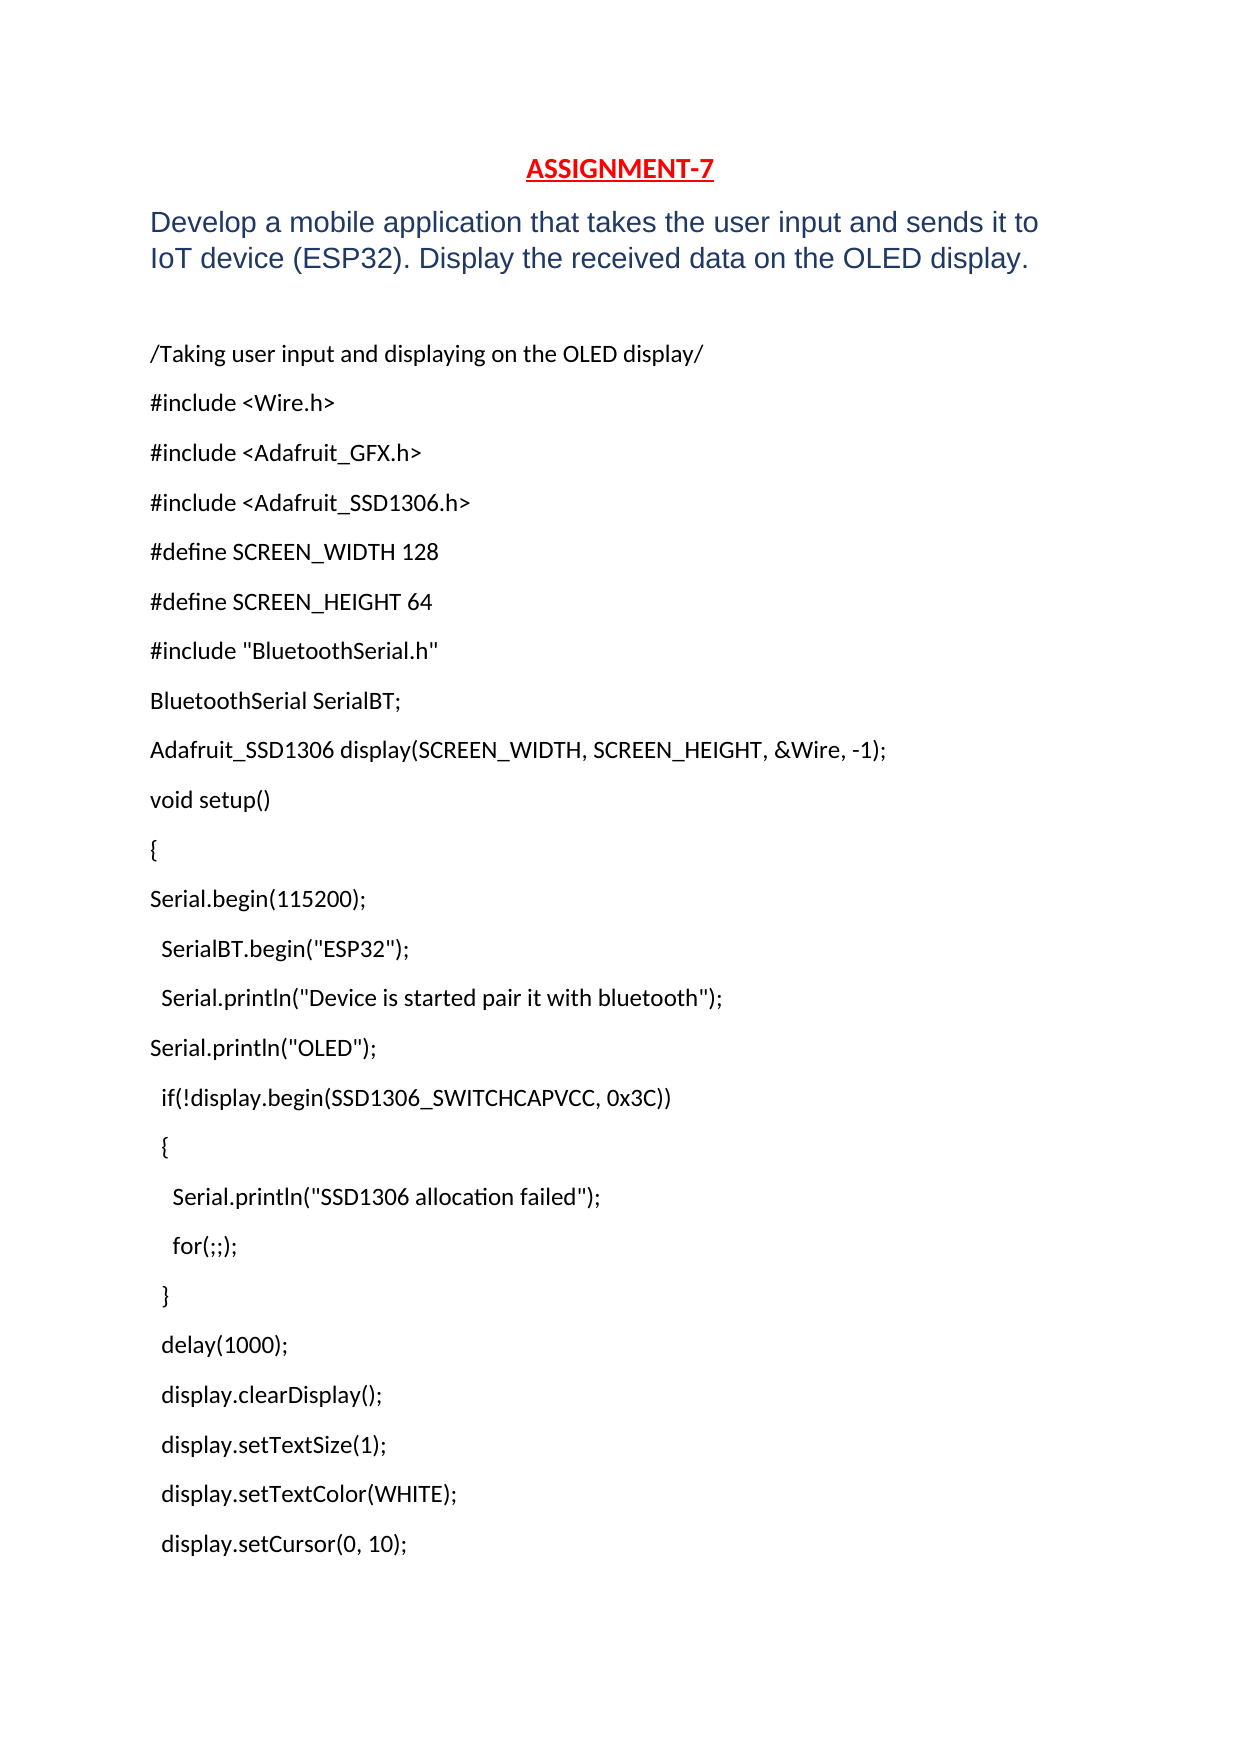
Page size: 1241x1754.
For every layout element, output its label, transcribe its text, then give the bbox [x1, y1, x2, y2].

text Develop a mobile application that takes the user input and sends it to IoT device (ESP32). Display the received data on the OLED display. [150, 205, 1090, 275]
text { [150, 1131, 1090, 1162]
text if(!display.begin(SSD1306_SWITCHCAPVCC, 0x3C)) [150, 1082, 1090, 1112]
text SerialBT.begin("ESP32"); [150, 933, 1090, 963]
text /Taking user input and displaying on the OLED display/ [150, 338, 1090, 368]
text Adafruit_SSD1306 display(SCREEN_WIDTH, SCREEN_HEIGHT, &Wire, -1); [150, 734, 1090, 765]
text Serial.println("Device is started pair it with bluetooth"); [150, 982, 1090, 1013]
text Serial.println("SSD1306 allocation failed"); [150, 1181, 1090, 1211]
text for(;;); [150, 1230, 1090, 1261]
text Serial.println("OLED"); [150, 1032, 1090, 1063]
text display.clearDisplay(); [150, 1379, 1090, 1410]
text #include <Adafruit_SSD1306.h> [150, 487, 1090, 517]
text ASSIGNMENT-7 [150, 150, 1090, 186]
text display.setCursor(0, 10); [150, 1528, 1090, 1558]
text BluetoothSerial SerialBT; [150, 685, 1090, 716]
text void setup() [150, 784, 1090, 815]
text #define SCREEN_WIDTH 128 [150, 536, 1090, 567]
text } [150, 1280, 1090, 1311]
text #include <Adafruit_GFX.h> [150, 437, 1090, 468]
text delay(1000); [150, 1329, 1090, 1360]
text display.setTextSize(1); [150, 1429, 1090, 1459]
text #define SCREEN_HEIGHT 64 [150, 586, 1090, 616]
text #include <Wire.h> [150, 387, 1090, 418]
text Serial.begin(115200); [150, 883, 1090, 914]
text { [150, 834, 1090, 864]
text display.setTextColor(WHITE); [150, 1478, 1090, 1509]
text #include "BluetoothSerial.h" [150, 635, 1090, 666]
